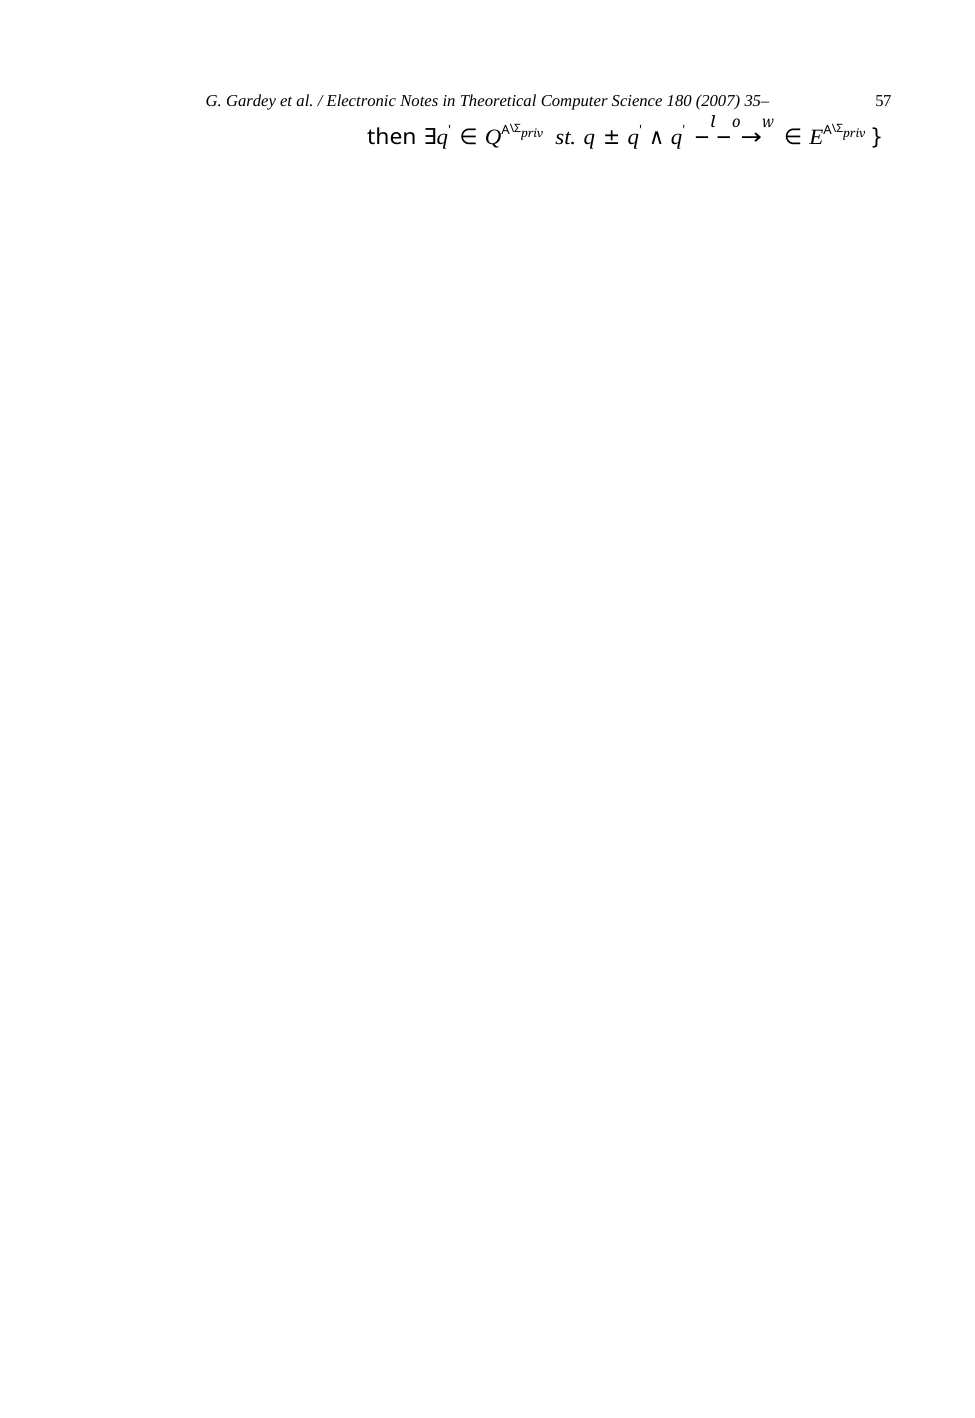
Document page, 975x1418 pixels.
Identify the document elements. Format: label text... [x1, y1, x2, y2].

text then ∃q' ∈ QA\Σpriv st. q ± q' ∧ q' −l−o→w ∈ EA\Σpriv } [367, 110, 906, 150]
